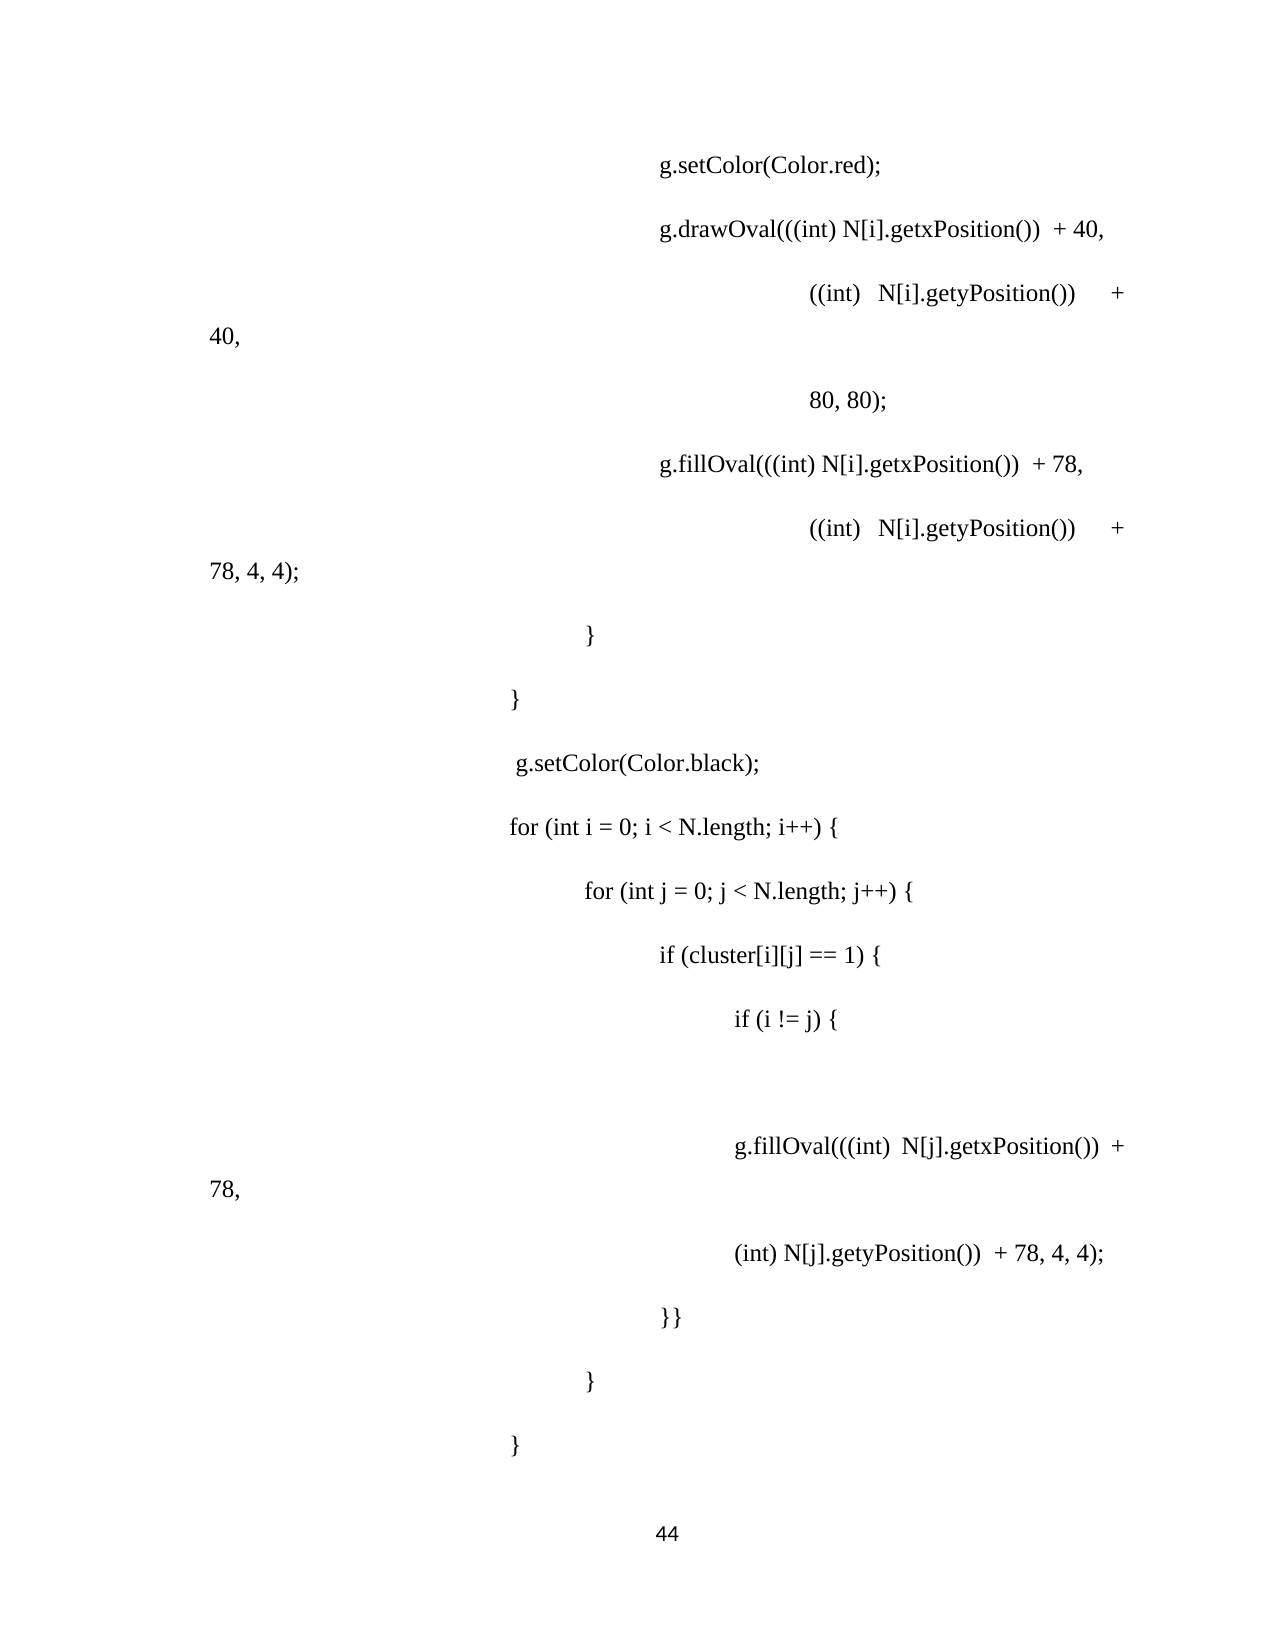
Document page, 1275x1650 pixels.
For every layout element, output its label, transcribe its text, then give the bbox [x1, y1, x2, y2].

text if (i != j) { [209, 1004, 1125, 1032]
text } [209, 1366, 1125, 1395]
text g.setColor(Color.black); [209, 748, 1125, 777]
text for (int j = 0; j < N.length; j++) { [209, 876, 1125, 904]
text ((int) N[i].getyPosition()) + 78, 4, 4); [209, 513, 1125, 585]
text } [209, 620, 1125, 649]
text ((int) N[i].getyPosition()) + 40, [209, 278, 1125, 350]
text g.fillOval(((int) N[j].getxPosition()) + 78, [209, 1131, 1125, 1203]
text g.setColor(Color.red); [209, 150, 1125, 179]
text g.drawOval(((int) N[i].getxPosition()) + 40, [209, 214, 1125, 243]
text (int) N[j].getyPosition()) + 78, 4, 4); [209, 1238, 1125, 1267]
text } [209, 684, 1125, 713]
text if (cluster[i][j] == 1) { [209, 940, 1125, 968]
text } [209, 1430, 1125, 1459]
text g.fillOval(((int) N[i].getxPosition()) + 78, [209, 449, 1125, 478]
text for (int i = 0; i < N.length; i++) { [209, 812, 1125, 841]
text 80, 80); [209, 385, 1125, 414]
text }} [209, 1302, 1125, 1331]
